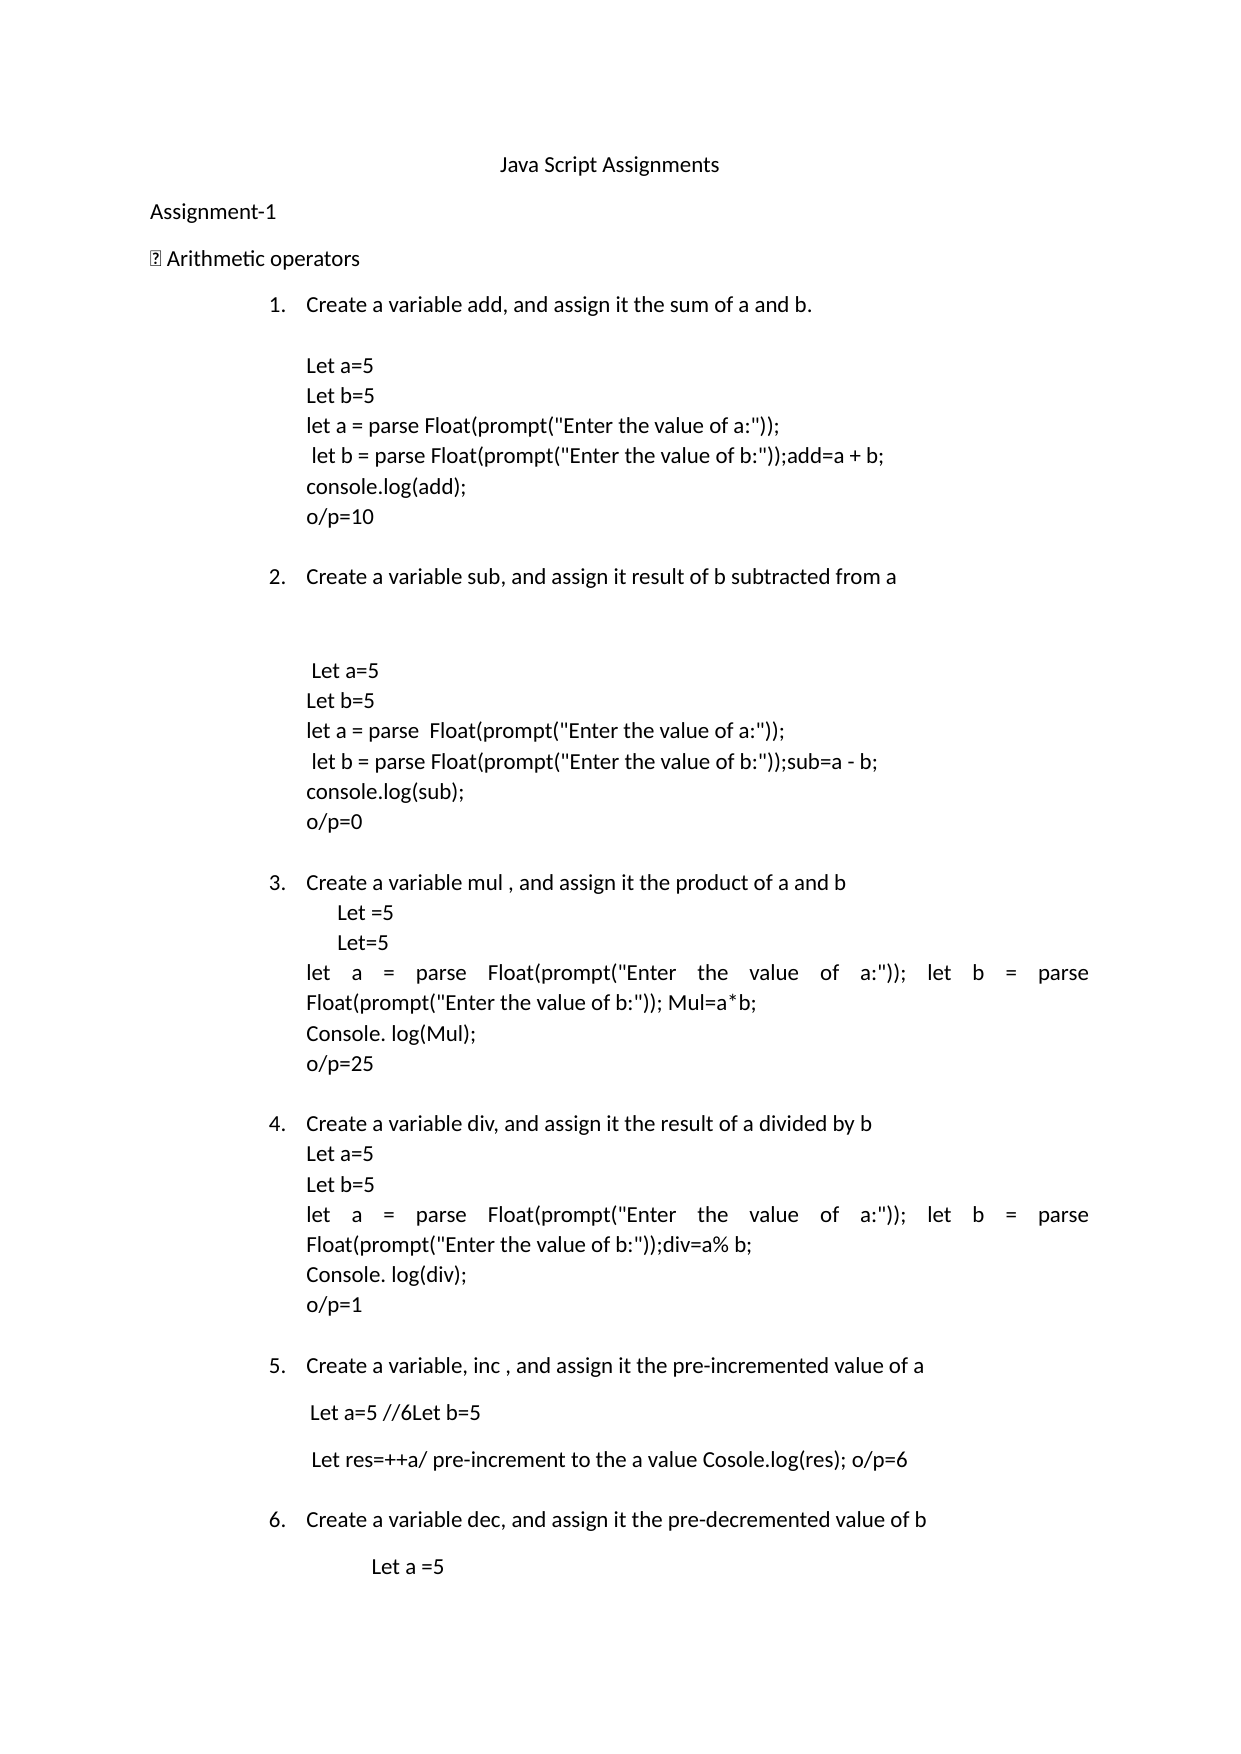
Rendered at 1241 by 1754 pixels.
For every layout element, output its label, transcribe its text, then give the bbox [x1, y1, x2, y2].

list Let a=5 [306, 656, 1090, 684]
list let a = parse Float(prompt("Enter the value of a:")); let b = parse Float(prompt("Enter the value of b:"));div=a% b; [306, 1200, 1090, 1258]
list let a = parse Float(prompt("Enter the value of a:")); [306, 411, 1090, 439]
list Let=5 [306, 928, 1090, 956]
list Let a=5 [306, 1139, 1090, 1168]
list Create a variable dec, and assign it the pre-decremented value of b [269, 1505, 1090, 1533]
text Let a =5 [150, 1552, 1090, 1580]
list Let res=++a/ pre-increment to the a value Cosole.log(res); o/p=6 [306, 1445, 1090, 1473]
list let a = parse Float(prompt("Enter the value of a:")); [306, 717, 1090, 745]
list Create a variable, inc , and assign it the pre-incremented value of a [269, 1351, 1090, 1379]
text Let a=5 //6Let b=5 [269, 1398, 1090, 1426]
text Assignment-1 [150, 197, 1090, 225]
list let b = parse Float(prompt("Enter the value of b:"));add=a + b; [306, 442, 1090, 470]
list o/p=1 [306, 1291, 1090, 1319]
list Let a=5 [306, 351, 1090, 379]
list Let b=5 [306, 381, 1090, 409]
list let a = parse Float(prompt("Enter the value of a:")); let b = parse Float(prompt("Enter the value of b:")); Mul=a*b; [306, 958, 1090, 1017]
list o/p=25 [306, 1049, 1090, 1077]
list console.log(add); [306, 472, 1090, 500]
list Let b=5 [306, 1170, 1090, 1198]
text  Arithmetic operators [150, 244, 1090, 272]
list Let b=5 [306, 686, 1090, 714]
list Console. log(Mul); [306, 1019, 1090, 1047]
list Create a variable mul , and assign it the product of a and b [269, 868, 1090, 896]
text Java Script Assignments [150, 150, 1090, 178]
list Let =5 [306, 898, 1090, 926]
list o/p=0 [306, 807, 1090, 835]
list Create a variable sub, and assign it result of b subtracted from a [269, 562, 1090, 591]
list Create a variable div, and assign it the result of a divided by b [269, 1109, 1090, 1137]
list let b = parse Float(prompt("Enter the value of b:"));sub=a - b; [306, 747, 1090, 775]
list o/p=10 [306, 502, 1090, 530]
list console.log(sub); [306, 777, 1090, 805]
list Create a variable add, and assign it the sum of a and b. [269, 291, 1090, 319]
list Console. log(div); [306, 1260, 1090, 1288]
